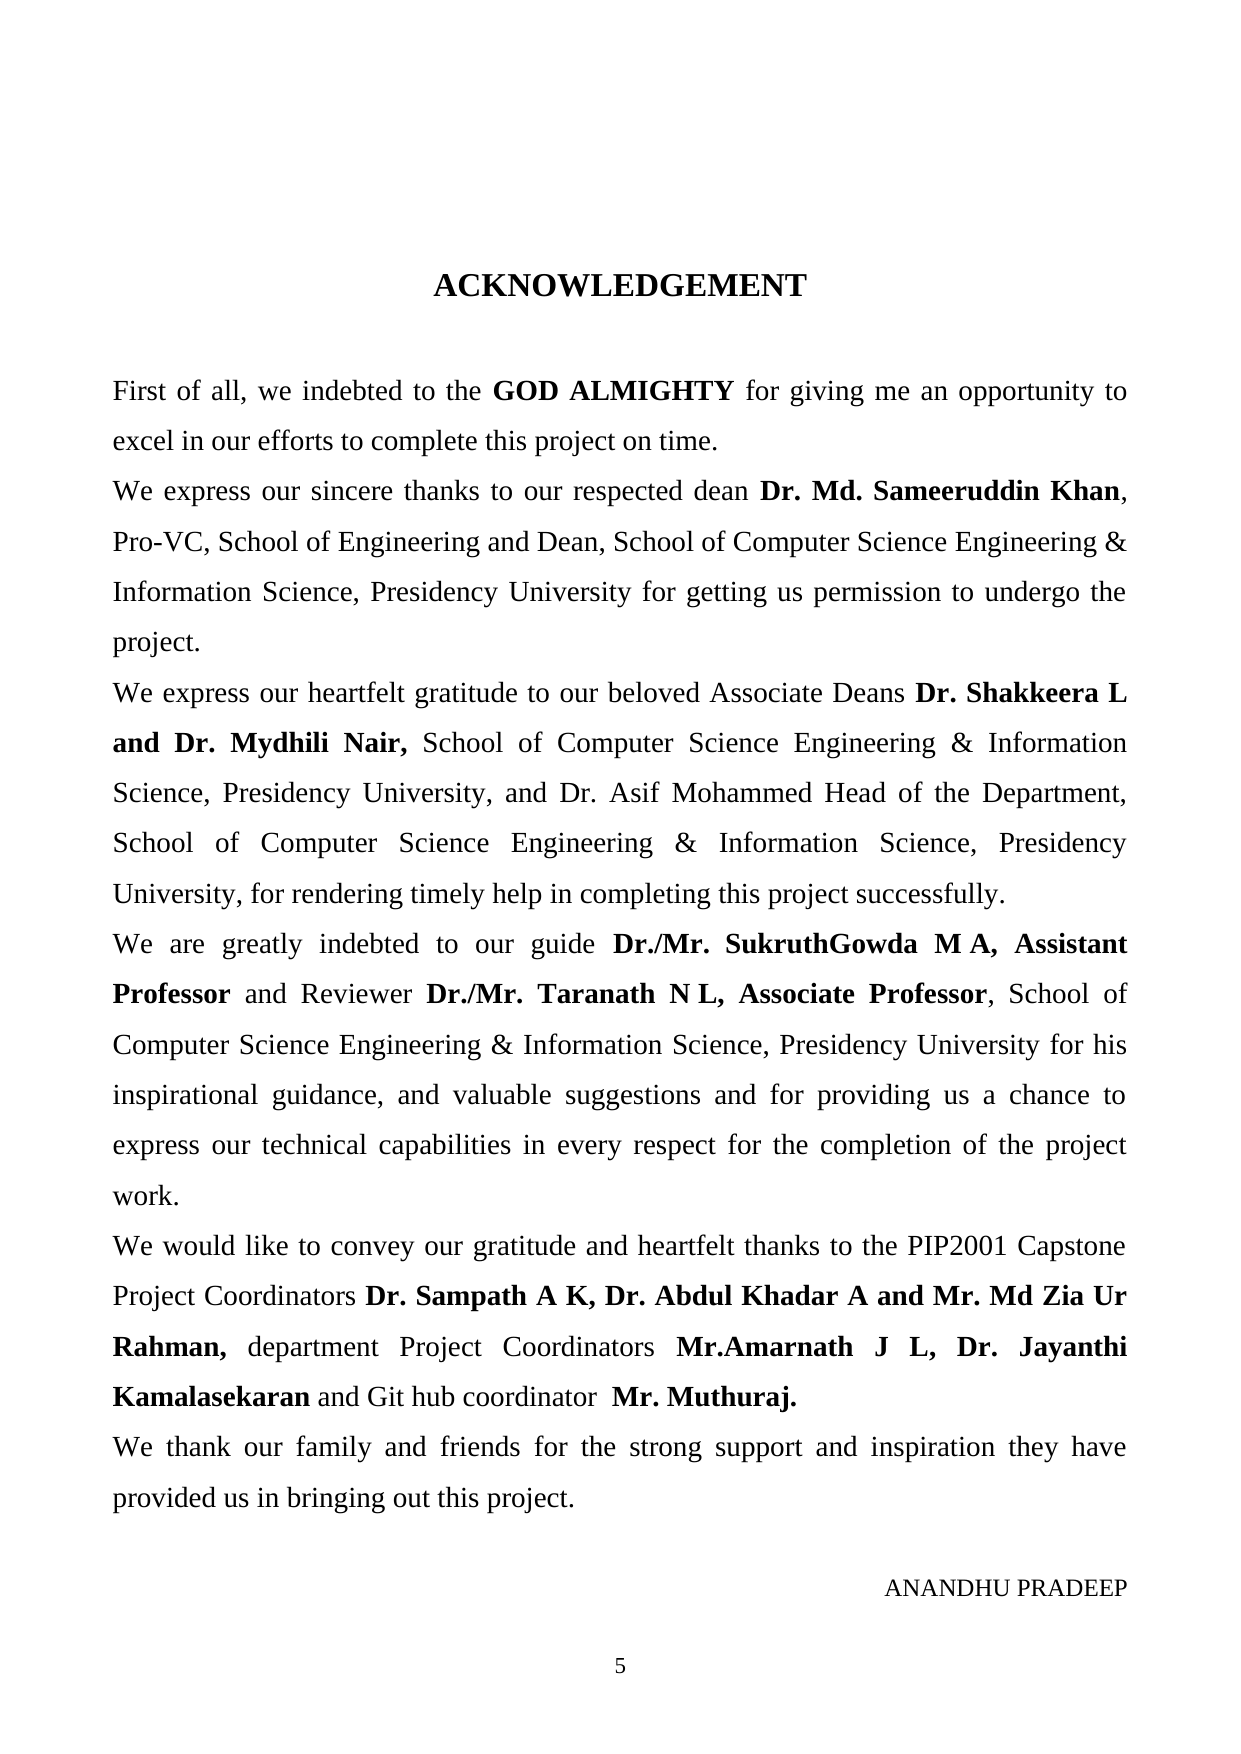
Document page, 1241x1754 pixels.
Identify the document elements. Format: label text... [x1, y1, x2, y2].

text We are greatly indebted to our guide Dr./Mr. SukruthGowda M A, Assistant Professor and Reviewer Dr./Mr. Taranath N L, Associate Professor, School of Computer Science Engineering & Information Science, Presidency University for his inspirational guidance, and valuable suggestions and for providing us a chance to express our technical capabilities in every respect for the completion of the project work. [112, 926, 1128, 1211]
text ACKNOWLEDGEMENT [112, 265, 1128, 303]
text First of all, we indebted to the GOD ALMIGHTY for giving me an opportunity to excel in our efforts to complete this project on time. [112, 373, 1128, 457]
text ANANDHU PRADEEP [112, 1573, 1128, 1602]
text We would like to convey our gratitude and heartfelt thanks to the PIP2001 Capstone Project Coordinators Dr. Sampath A K, Dr. Abdul Khadar A and Mr. Md Zia Ur Rahman, department Project Coordinators Mr.Amarnath J L, Dr. Jayanthi Kamalasekaran and Git hub coordinator Mr. Muthuraj. [112, 1228, 1128, 1413]
text We thank our family and friends for the strong support and inspiration they have provided us in bringing out this project. [112, 1429, 1128, 1513]
text We express our sincere thanks to our respected dean Dr. Md. Sameeruddin Khan, Pro-VC, School of Engineering and Dean, School of Computer Science Engineering & Information Science, Presidency University for getting us permission to undergo the project. [112, 473, 1128, 658]
text We express our heartfelt gratitude to our beloved Associate Deans Dr. Shakkeera L and Dr. Mydhili Nair, School of Computer Science Engineering & Information Science, Presidency University, and Dr. Asif Mohammed Head of the Department, School of Computer Science Engineering & Information Science, Presidency University, for rendering timely help in completing this project successfully. [112, 675, 1128, 909]
